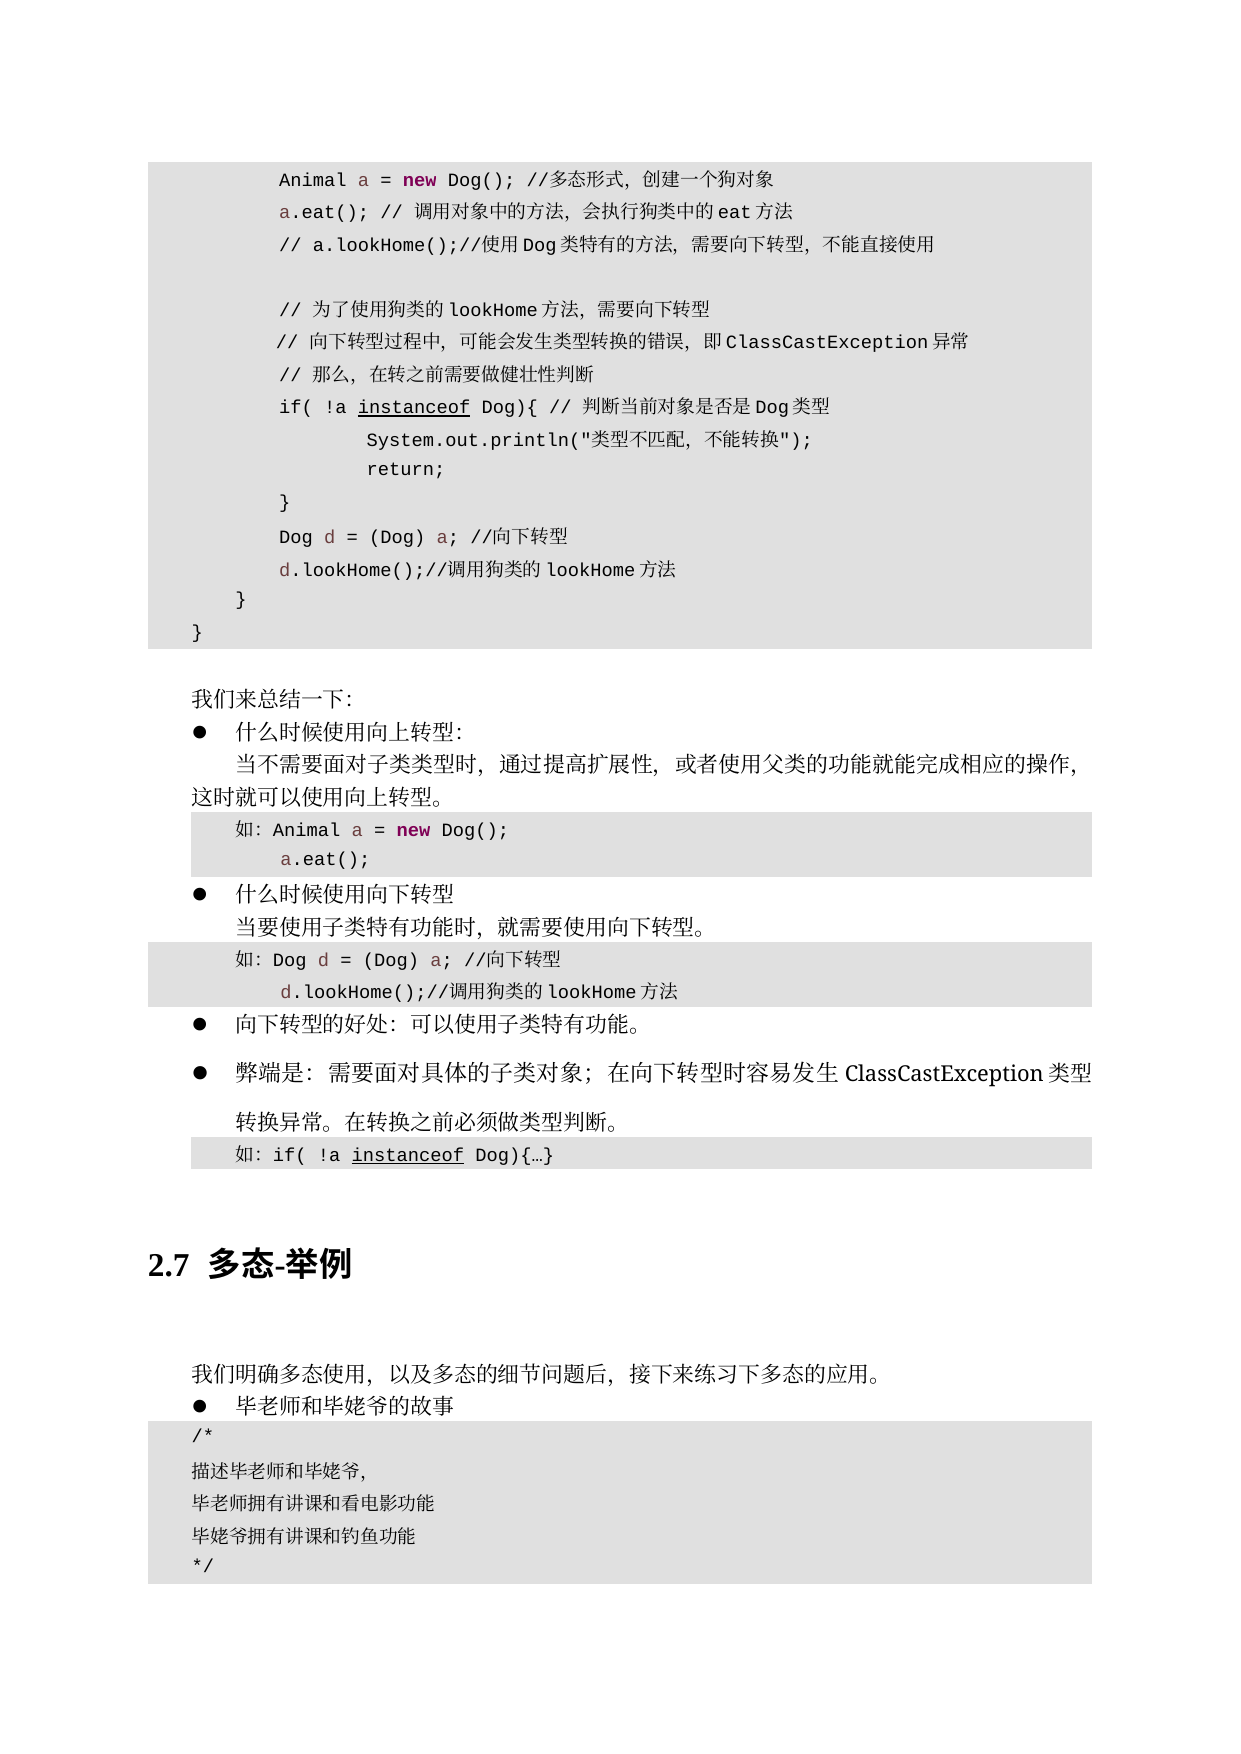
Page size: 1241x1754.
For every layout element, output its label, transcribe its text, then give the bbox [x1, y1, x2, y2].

text 毕姥爷拥有讲课和钓鱼功能 [148, 1519, 1092, 1551]
text 向下转型的好处：可以使用子类特有功能。 [191, 1007, 1092, 1039]
text 弊端是：需要面对具体的子类对象；在向下转型时容易发生ClassCastException类型转换异常。在转换之前必须做类型判断。 [191, 1039, 1092, 1137]
text d.lookHome();//调用狗类的lookHome方法 [148, 552, 1092, 584]
text 毕老师和毕姥爷的故事 [191, 1389, 1092, 1421]
text 如：if( !a instanceof Dog){…} [191, 1137, 1092, 1169]
text a.eat(); [191, 844, 1092, 877]
text Animal a = new Dog(); //多态形式，创建一个狗对象 [148, 162, 1092, 194]
text } [148, 617, 1092, 649]
text 什么时候使用向下转型 [191, 877, 1092, 909]
list 我们来总结一下： [191, 682, 1092, 714]
text // 那么，在转之前需要做健壮性判断 [148, 357, 1092, 389]
text if( !a instanceof Dog){ // 判断当前对象是否是Dog类型 [148, 389, 1092, 422]
text } [148, 487, 1092, 519]
text // a.lookHome();//使用Dog类特有的方法，需要向下转型，不能直接使用 [148, 227, 1092, 259]
text 当要使用子类特有功能时，就需要使用向下转型。 [191, 909, 1092, 942]
text // 为了使用狗类的lookHome方法，需要向下转型 [148, 292, 1092, 324]
text 描述毕老师和毕姥爷， [148, 1454, 1092, 1486]
text } [148, 584, 1092, 617]
text 当不需要面对子类类型时，通过提高扩展性，或者使用父类的功能就能完成相应的操作，这时就可以使用向上转型。 [191, 747, 1092, 812]
text a.eat(); // 调用对象中的方法，会执行狗类中的eat方法 [148, 194, 1092, 227]
text */ [148, 1551, 1092, 1584]
text Dog d = (Dog) a; //向下转型 [148, 519, 1092, 552]
text 我们明确多态使用，以及多态的细节问题后，接下来练习下多态的应用。 [191, 1356, 1092, 1389]
subtitle 多态-举例 [148, 1229, 1092, 1294]
text // 向下转型过程中，可能会发生类型转换的错误，即ClassCastException异常 [148, 324, 1092, 357]
text /* [148, 1421, 1092, 1454]
text 如：Animal a = new Dog(); [191, 812, 1092, 844]
text 毕老师拥有讲课和看电影功能 [148, 1486, 1092, 1519]
text 什么时候使用向上转型： [191, 714, 1092, 747]
text System.out.println("类型不匹配，不能转换"); [148, 422, 1092, 454]
text d.lookHome();//调用狗类的lookHome方法 [148, 974, 1092, 1007]
text return; [148, 454, 1092, 487]
text 如：Dog d = (Dog) a; //向下转型 [148, 942, 1092, 974]
